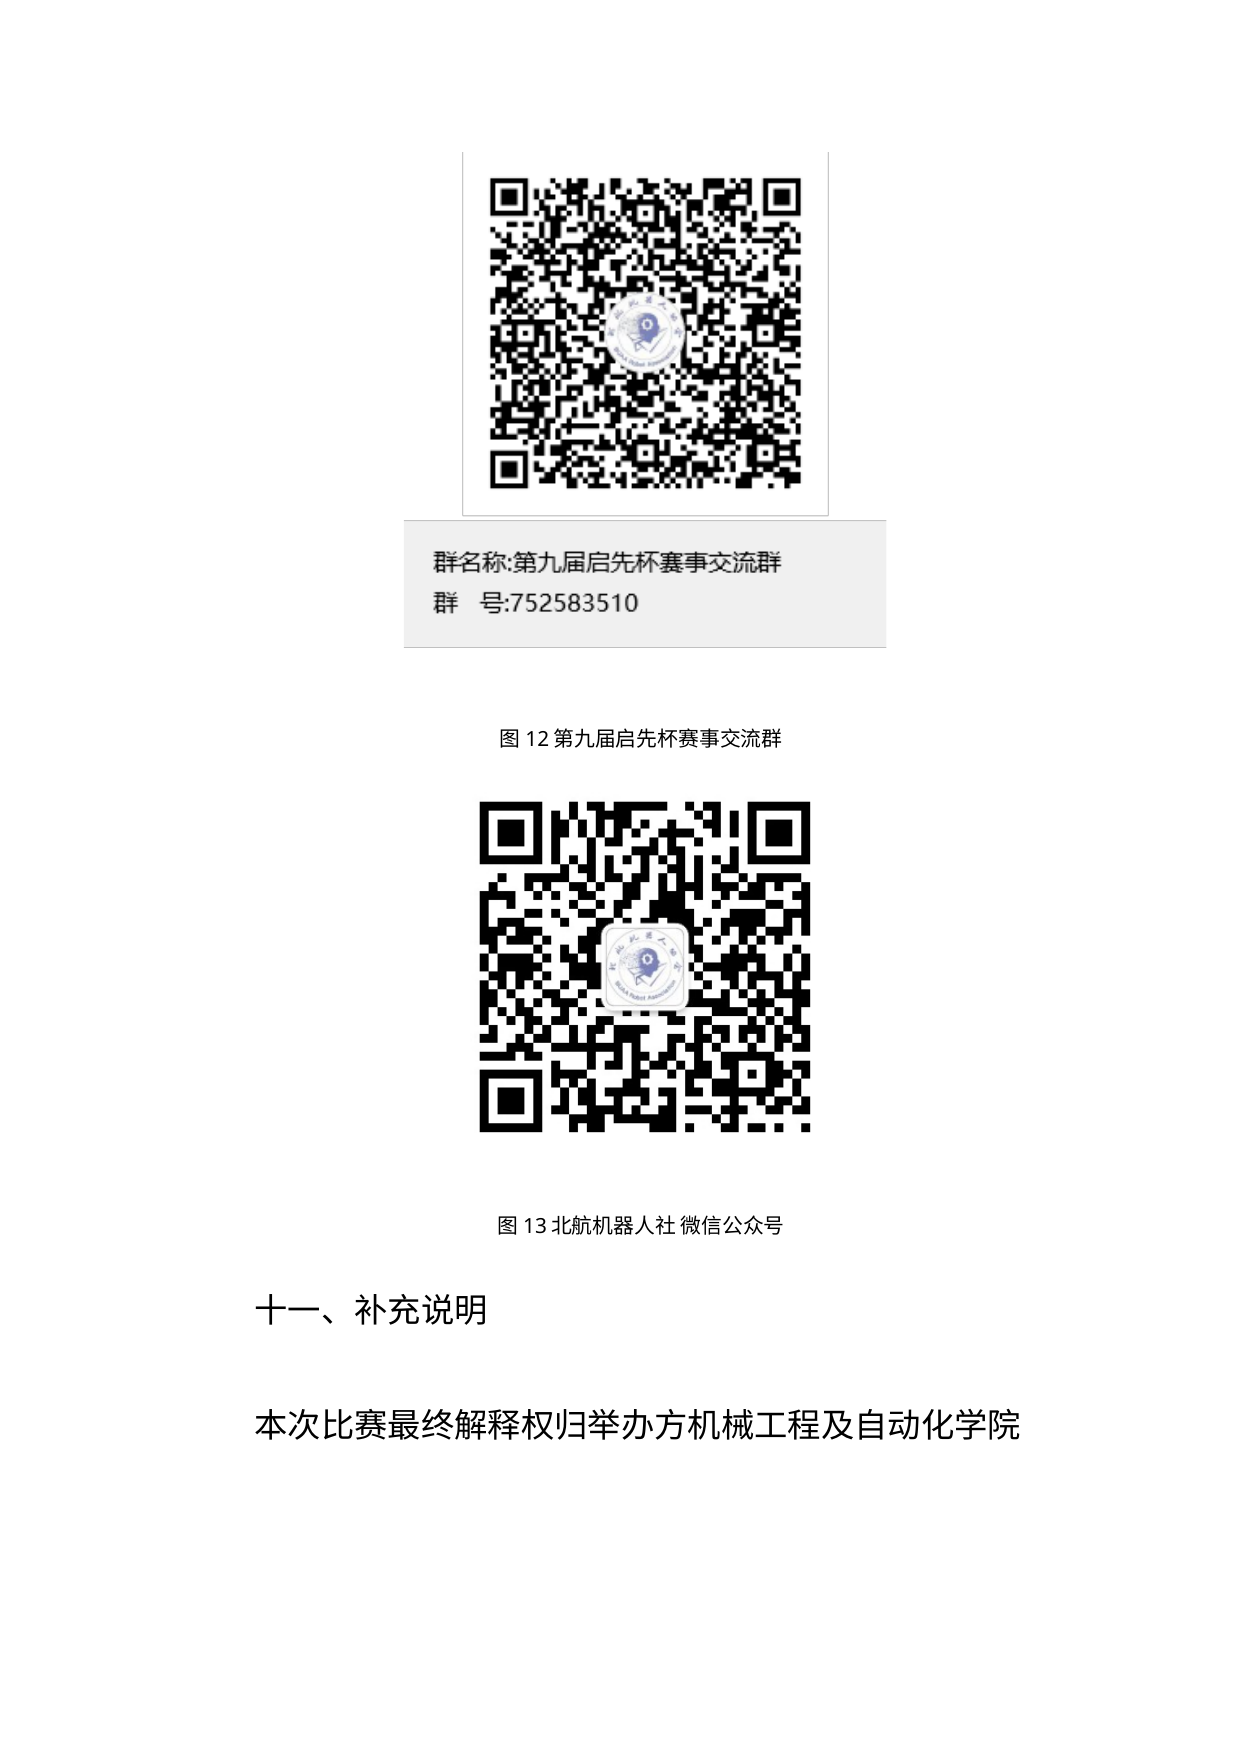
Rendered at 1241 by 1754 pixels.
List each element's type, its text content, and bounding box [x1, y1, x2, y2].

text 图 13北航机器人社 微信公众号 [187, 1202, 1053, 1248]
text 图 12第九届启先杯赛事交流群 [187, 715, 1053, 760]
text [187, 1377, 1053, 1468]
picture [453, 775, 837, 1159]
picture [403, 152, 887, 659]
text 十一、补充说明 [187, 1263, 1053, 1353]
